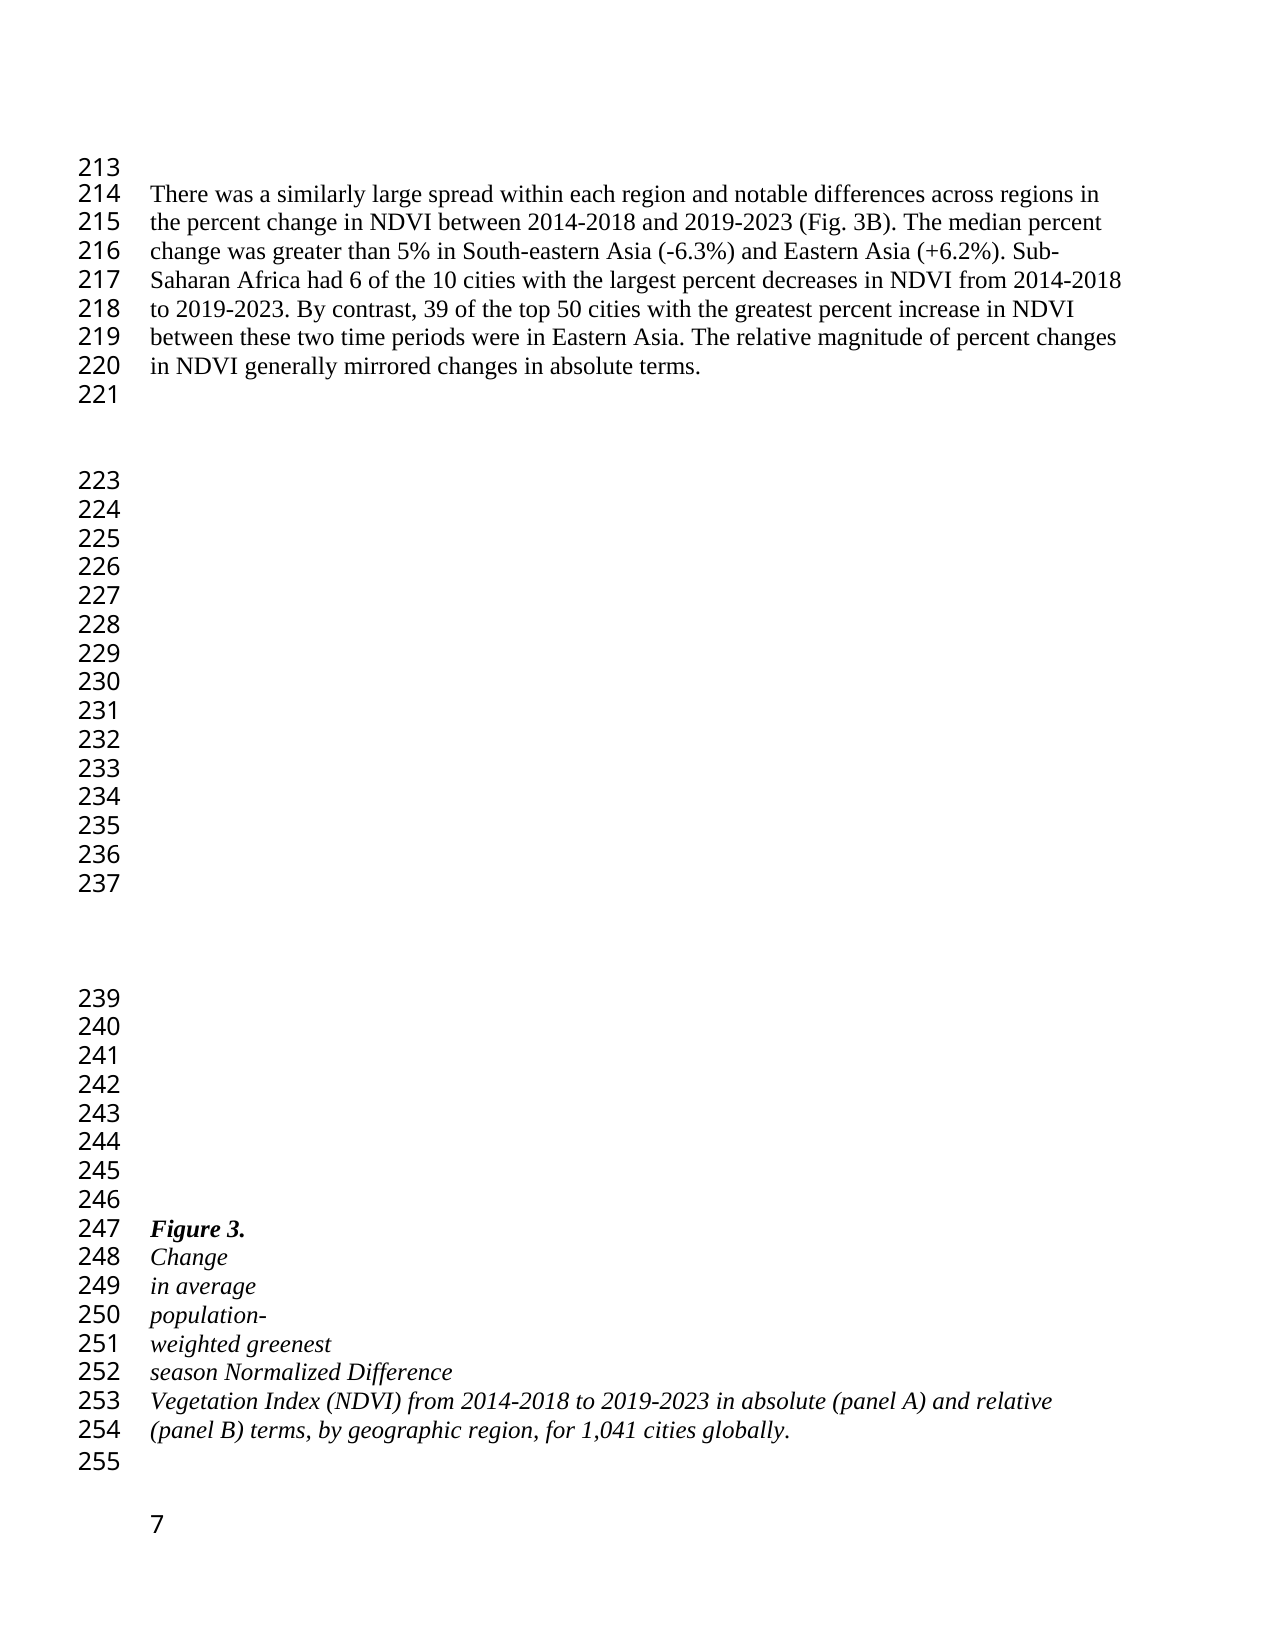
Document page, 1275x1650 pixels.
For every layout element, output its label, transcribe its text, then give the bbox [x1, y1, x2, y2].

text There was a similarly large spread within each region and notable differences across regions in the percent change in NDVI between 2014-2018 and 2019-2023 (Fig. 3B). The median percent change was greater than 5% in South-eastern Asia (-6.3%) and Eastern Asia (+6.2%). Sub-Saharan Africa had 6 of the 10 cities with the largest percent decreases in NDVI from 2014-2018 to 2019-2023. By contrast, 39 of the top 50 cities with the greatest percent increase in NDVI between these two time periods were in Eastern Asia. The relative magnitude of percent changes in NDVI generally mirrored changes in absolute terms. [150, 179, 1125, 380]
text Figure 3. Change in average population-weighted greenest season Normalized Difference Vegetation Index (NDVI) from 2014-2018 to 2019-2023 in absolute (panel A) and relative (panel B) terms, by geographic region, for 1,041 cities globally. [150, 1214, 1125, 1444]
